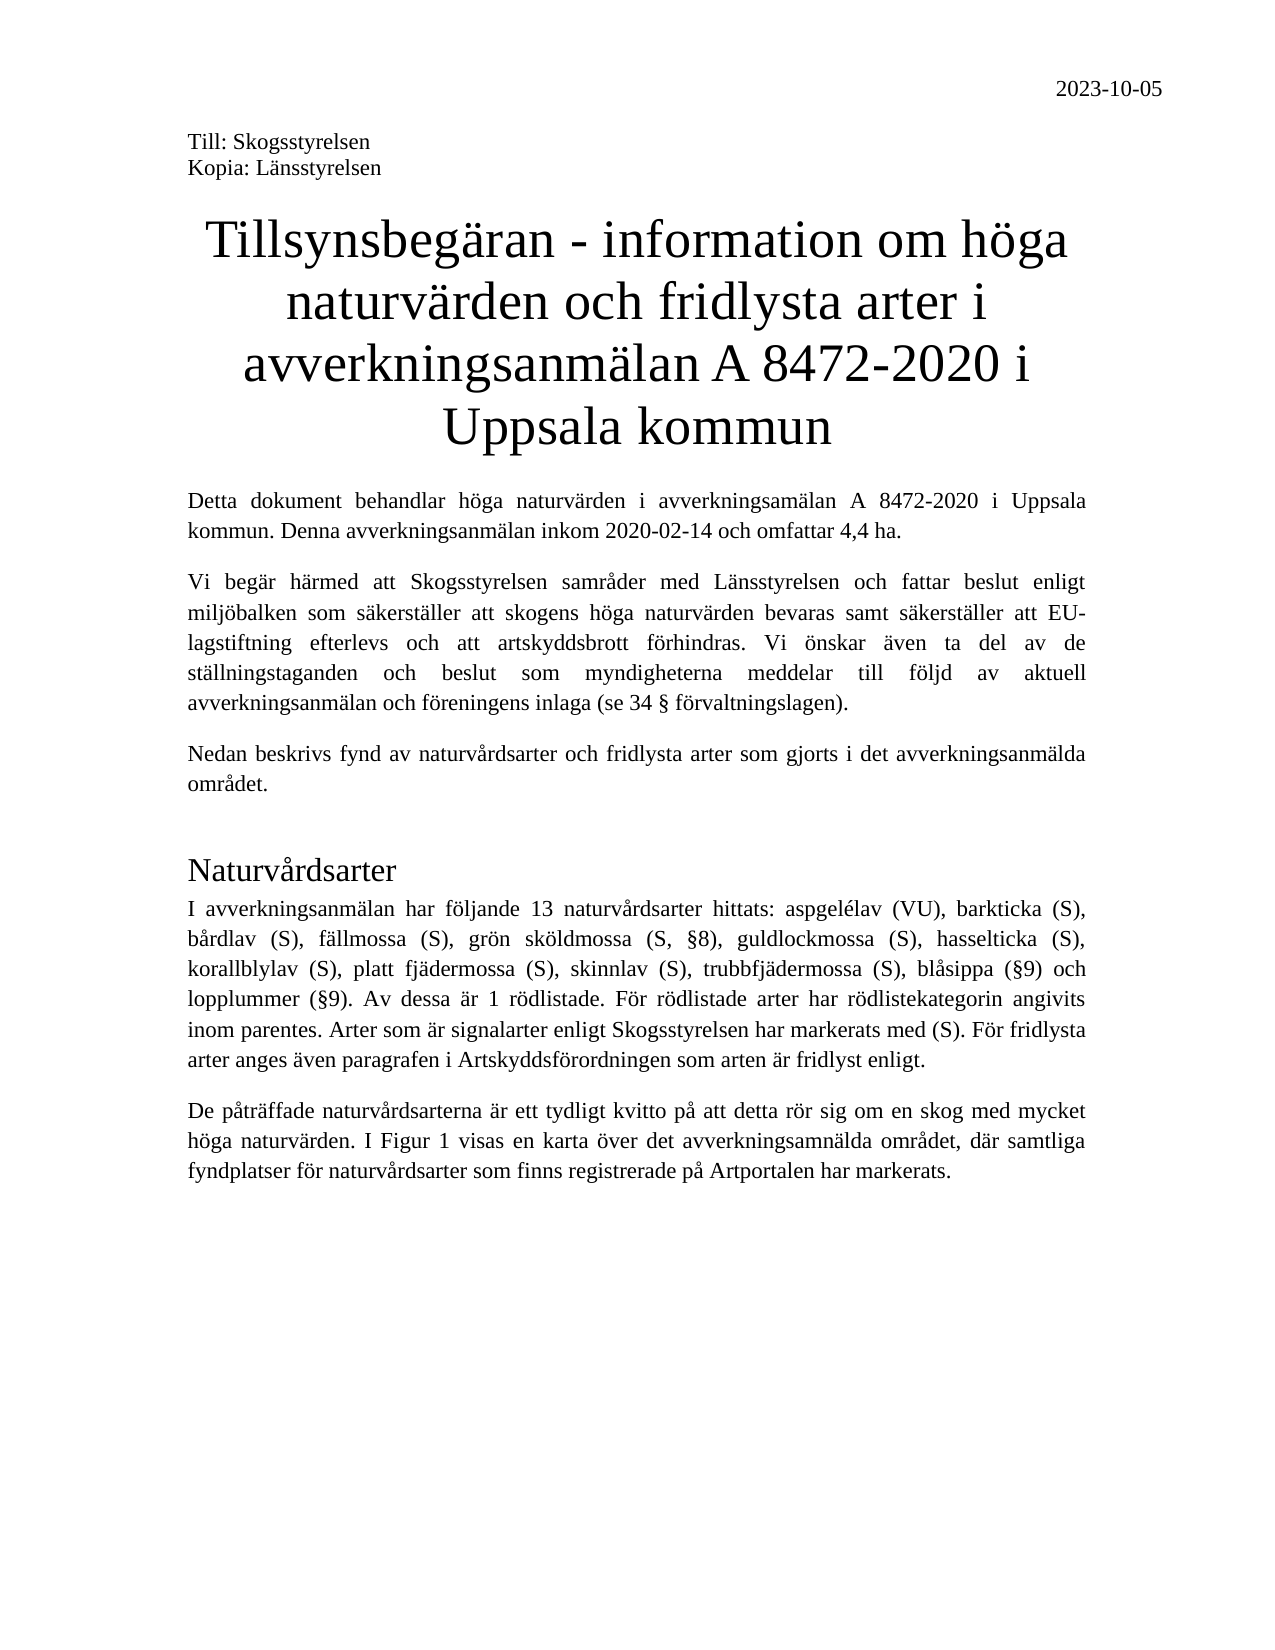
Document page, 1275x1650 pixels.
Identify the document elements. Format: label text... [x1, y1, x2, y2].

text Vi begär härmed att Skogsstyrelsen samråder med Länsstyrelsen och fattar beslut enligt miljöbalken som säkerställer att skogens höga naturvärden bevaras samt säkerställer att EU-lagstiftning efterlevs och att artskyddsbrott förhindras. Vi önskar även ta del av de ställningstaganden och beslut som myndigheterna meddelar till följd av aktuell avverkningsanmälan och föreningens inlaga (se 34 § förvaltningslagen). [187, 568, 1087, 716]
text De påträffade naturvårdsarterna är ett tydligt kvitto på att detta rör sig om en skog med mycket höga naturvärden. I Figur 1 visas en karta över det avverkningsamnälda området, där samtliga fyndplatser för naturvårdsarter som finns registrerade på Artportalen har markerats. [187, 1097, 1087, 1184]
text I avverkningsanmälan har följande 13 naturvårdsarter hittats: aspgelélav (VU), barkticka (S), bårdlav (S), fällmossa (S), grön sköldmossa (S, §8), guldlockmossa (S), hasselticka (S), korallblylav (S), platt fjädermossa (S), skinnlav (S), trubbfjädermossa (S), blåsippa (§9) och lopplummer (§9). Av dessa är 1 rödlistade. För rödlistade arter har rödlistekategorin angivits inom parentes. Arter som är signalarter enligt Skogsstyrelsen har markerats med (S). För fridlysta arter anges även paragrafen i Artskyddsförordningen som arten är fridlyst enligt. [187, 895, 1087, 1072]
title Tillsynsbegäran - information om höga naturvärden och fridlysta arter i avverkningsanmälan A 8472-2020 i Uppsala kommun [187, 207, 1087, 456]
text Nedan beskrivs fynd av naturvårdsarter och fridlysta arter som gjorts i det avverkningsanmälda området. [187, 740, 1087, 797]
subtitle Naturvårdsarter [187, 851, 1087, 889]
text Detta dokument behandlar höga naturvärden i avverkningsamälan A 8472-2020 i Uppsala kommun. Denna avverkningsanmälan inkom 2020-02-14 och omfattar 4,4 ha. [187, 487, 1087, 544]
